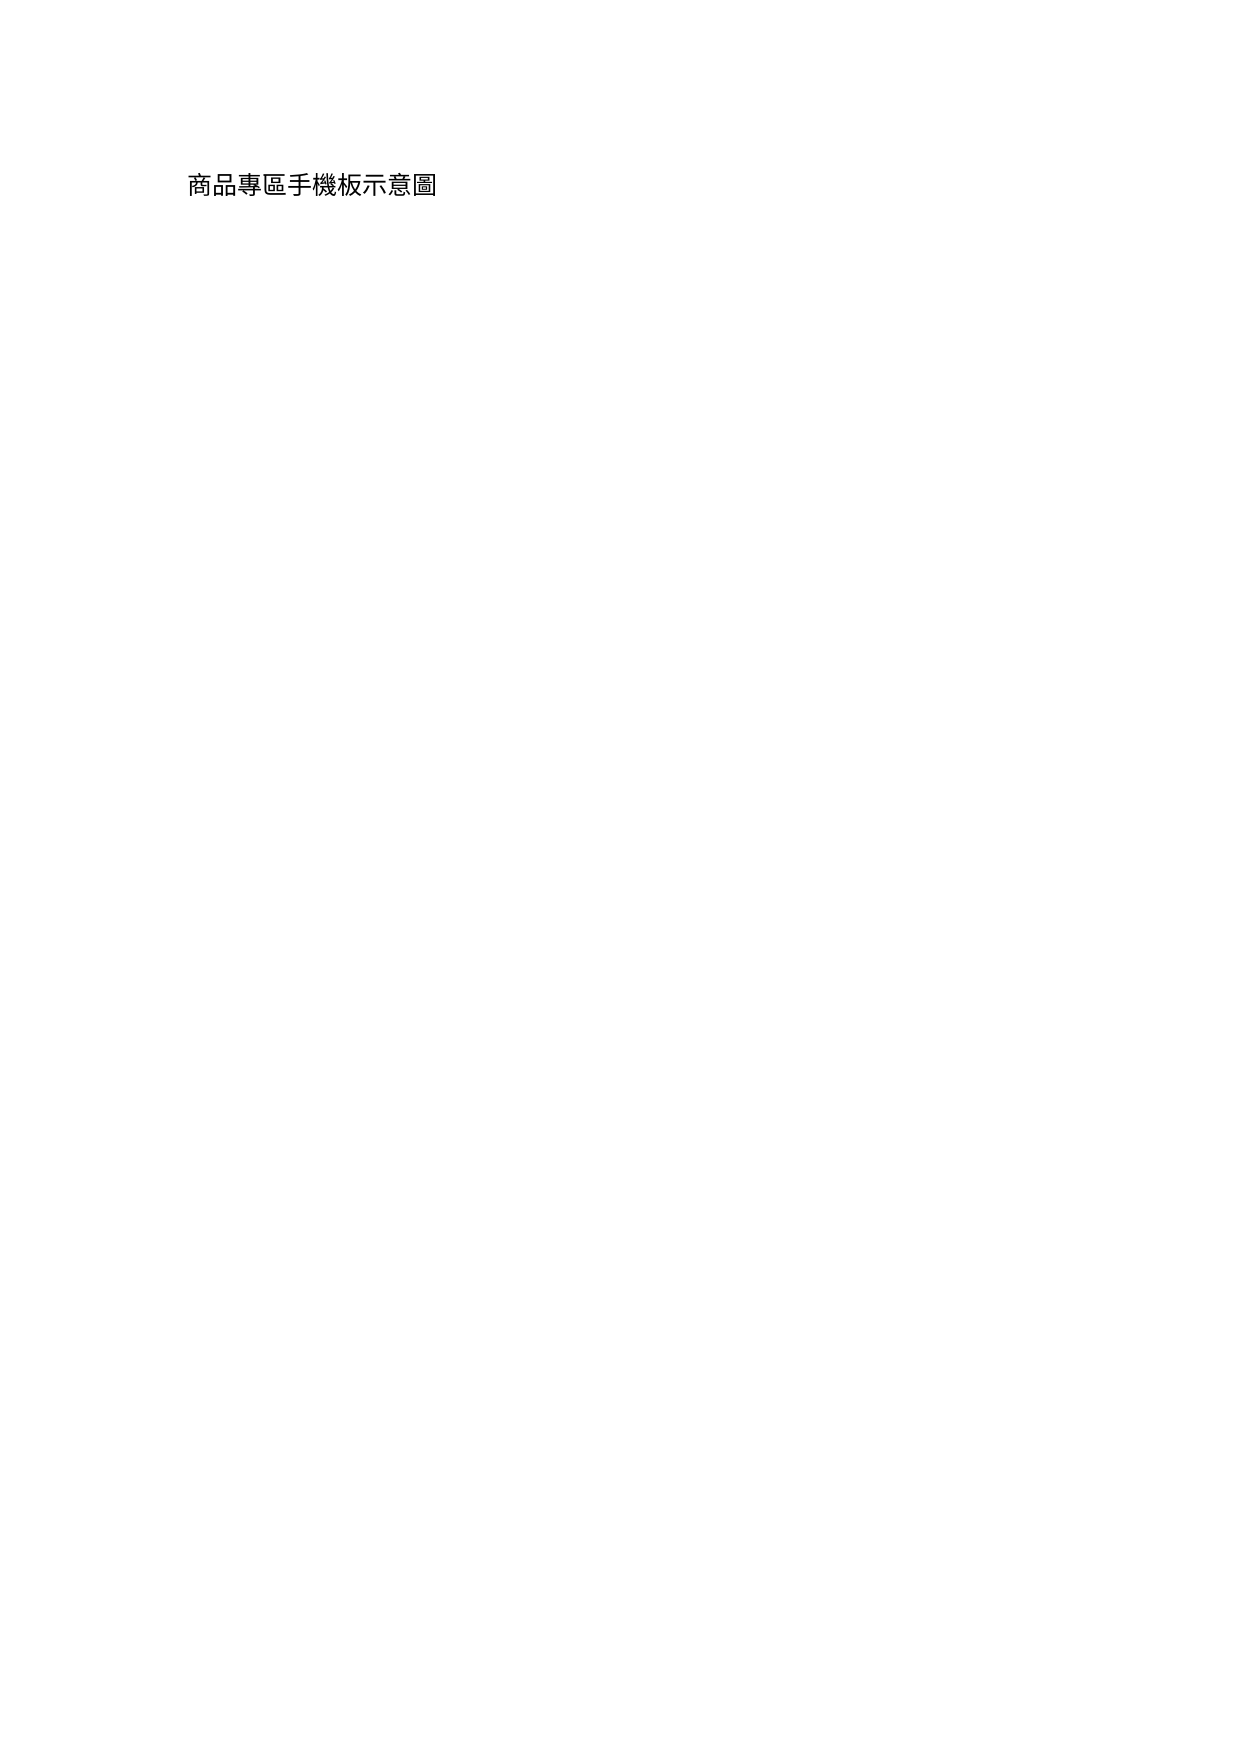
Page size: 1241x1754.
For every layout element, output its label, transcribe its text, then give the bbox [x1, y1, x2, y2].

text 商品專區手機板示意圖 [187, 164, 1053, 202]
